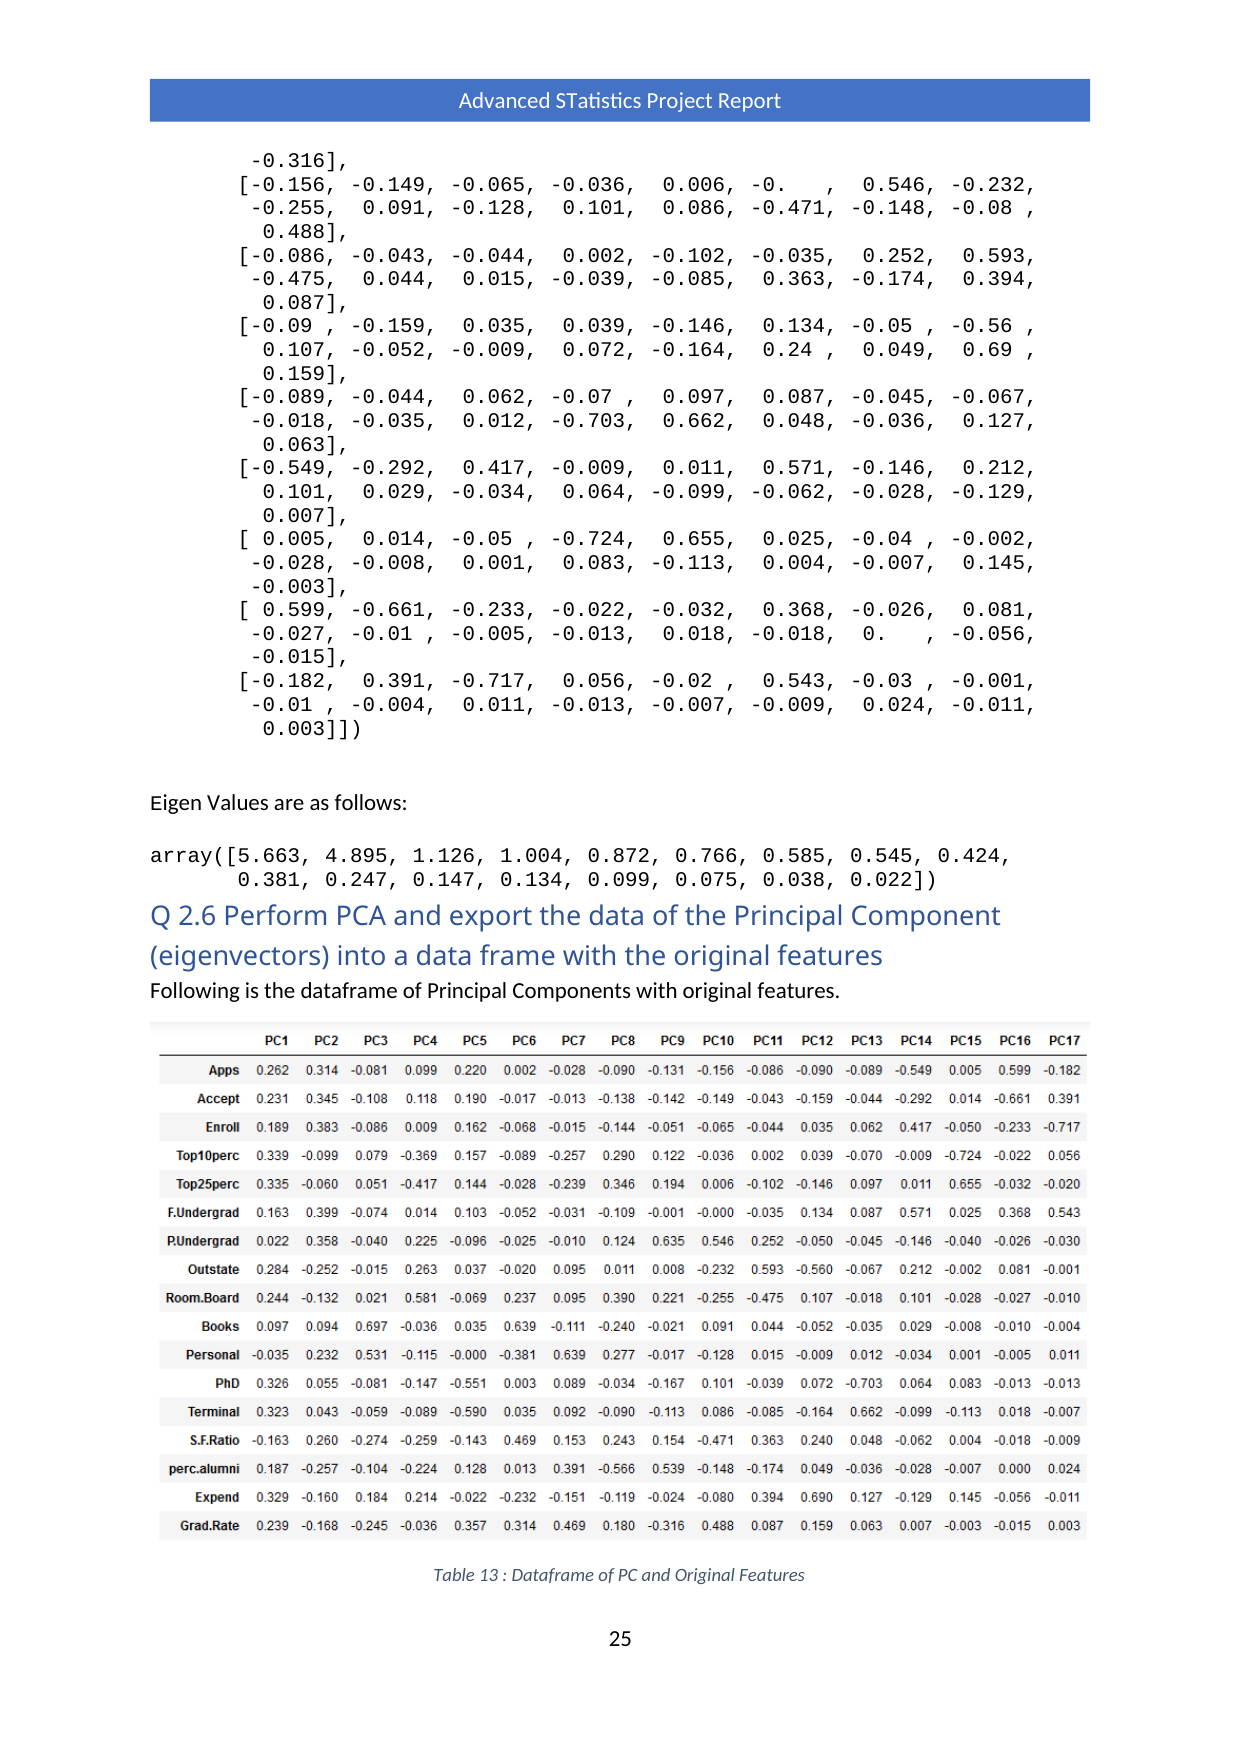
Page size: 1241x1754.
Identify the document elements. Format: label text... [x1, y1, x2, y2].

text 0.087], [150, 292, 1090, 316]
subtitle Q 2.6 Perform PCA and export the data of the Principal Component (eigenvectors) into a data frame with the original features [150, 896, 1090, 973]
text 0.488], [150, 221, 1090, 244]
text array([5.663, 4.895, 1.126, 1.004, 0.872, 0.766, 0.585, 0.545, 0.424, [150, 845, 1090, 869]
text 0.063], [150, 434, 1090, 457]
picture [150, 1022, 1091, 1545]
text -0.003], [150, 576, 1090, 599]
text [ 0.005, 0.014, -0.05 , -0.724, 0.655, 0.025, -0.04 , -0.002, [150, 528, 1090, 552]
text [-0.549, -0.292, 0.417, -0.009, 0.011, 0.571, -0.146, 0.212, [150, 457, 1090, 481]
text -0.475, 0.044, 0.015, -0.039, -0.085, 0.363, -0.174, 0.394, [150, 268, 1090, 292]
text [ 0.599, -0.661, -0.233, -0.022, -0.032, 0.368, -0.026, 0.081, [150, 599, 1090, 623]
text [-0.156, -0.149, -0.065, -0.036, 0.006, -0. , 0.546, -0.232, [150, 174, 1090, 197]
text [-0.09 , -0.159, 0.035, 0.039, -0.146, 0.134, -0.05 , -0.56 , [150, 316, 1090, 339]
text 0.381, 0.247, 0.147, 0.134, 0.099, 0.075, 0.038, 0.022]) [150, 869, 1090, 892]
text -0.027, -0.01 , -0.005, -0.013, 0.018, -0.018, 0. , -0.056, [150, 623, 1090, 647]
text -0.316], [150, 150, 1090, 174]
text Following is the dataframe of Principal Components with original features. [150, 976, 1090, 1004]
text 0.107, -0.052, -0.009, 0.072, -0.164, 0.24 , 0.049, 0.69 , [150, 339, 1090, 363]
text -0.255, 0.091, -0.128, 0.101, 0.086, -0.471, -0.148, -0.08 , [150, 197, 1090, 221]
text -0.018, -0.035, 0.012, -0.703, 0.662, 0.048, -0.036, 0.127, [150, 410, 1090, 434]
text -0.01 , -0.004, 0.011, -0.013, -0.007, -0.009, 0.024, -0.011, [150, 694, 1090, 717]
text -0.028, -0.008, 0.001, 0.083, -0.113, 0.004, -0.007, 0.145, [150, 552, 1090, 576]
text 0.101, 0.029, -0.034, 0.064, -0.099, -0.062, -0.028, -0.129, [150, 481, 1090, 505]
text [-0.089, -0.044, 0.062, -0.07 , 0.097, 0.087, -0.045, -0.067, [150, 386, 1090, 410]
text 0.159], [150, 363, 1090, 386]
text [-0.182, 0.391, -0.717, 0.056, -0.02 , 0.543, -0.03 , -0.001, [150, 670, 1090, 694]
text 0.003]]) [150, 717, 1090, 741]
text Eigen Values are as follows: [150, 788, 1090, 817]
text -0.015], [150, 647, 1090, 670]
text [-0.086, -0.043, -0.044, 0.002, -0.102, -0.035, 0.252, 0.593, [150, 244, 1090, 268]
text 0.007], [150, 505, 1090, 528]
